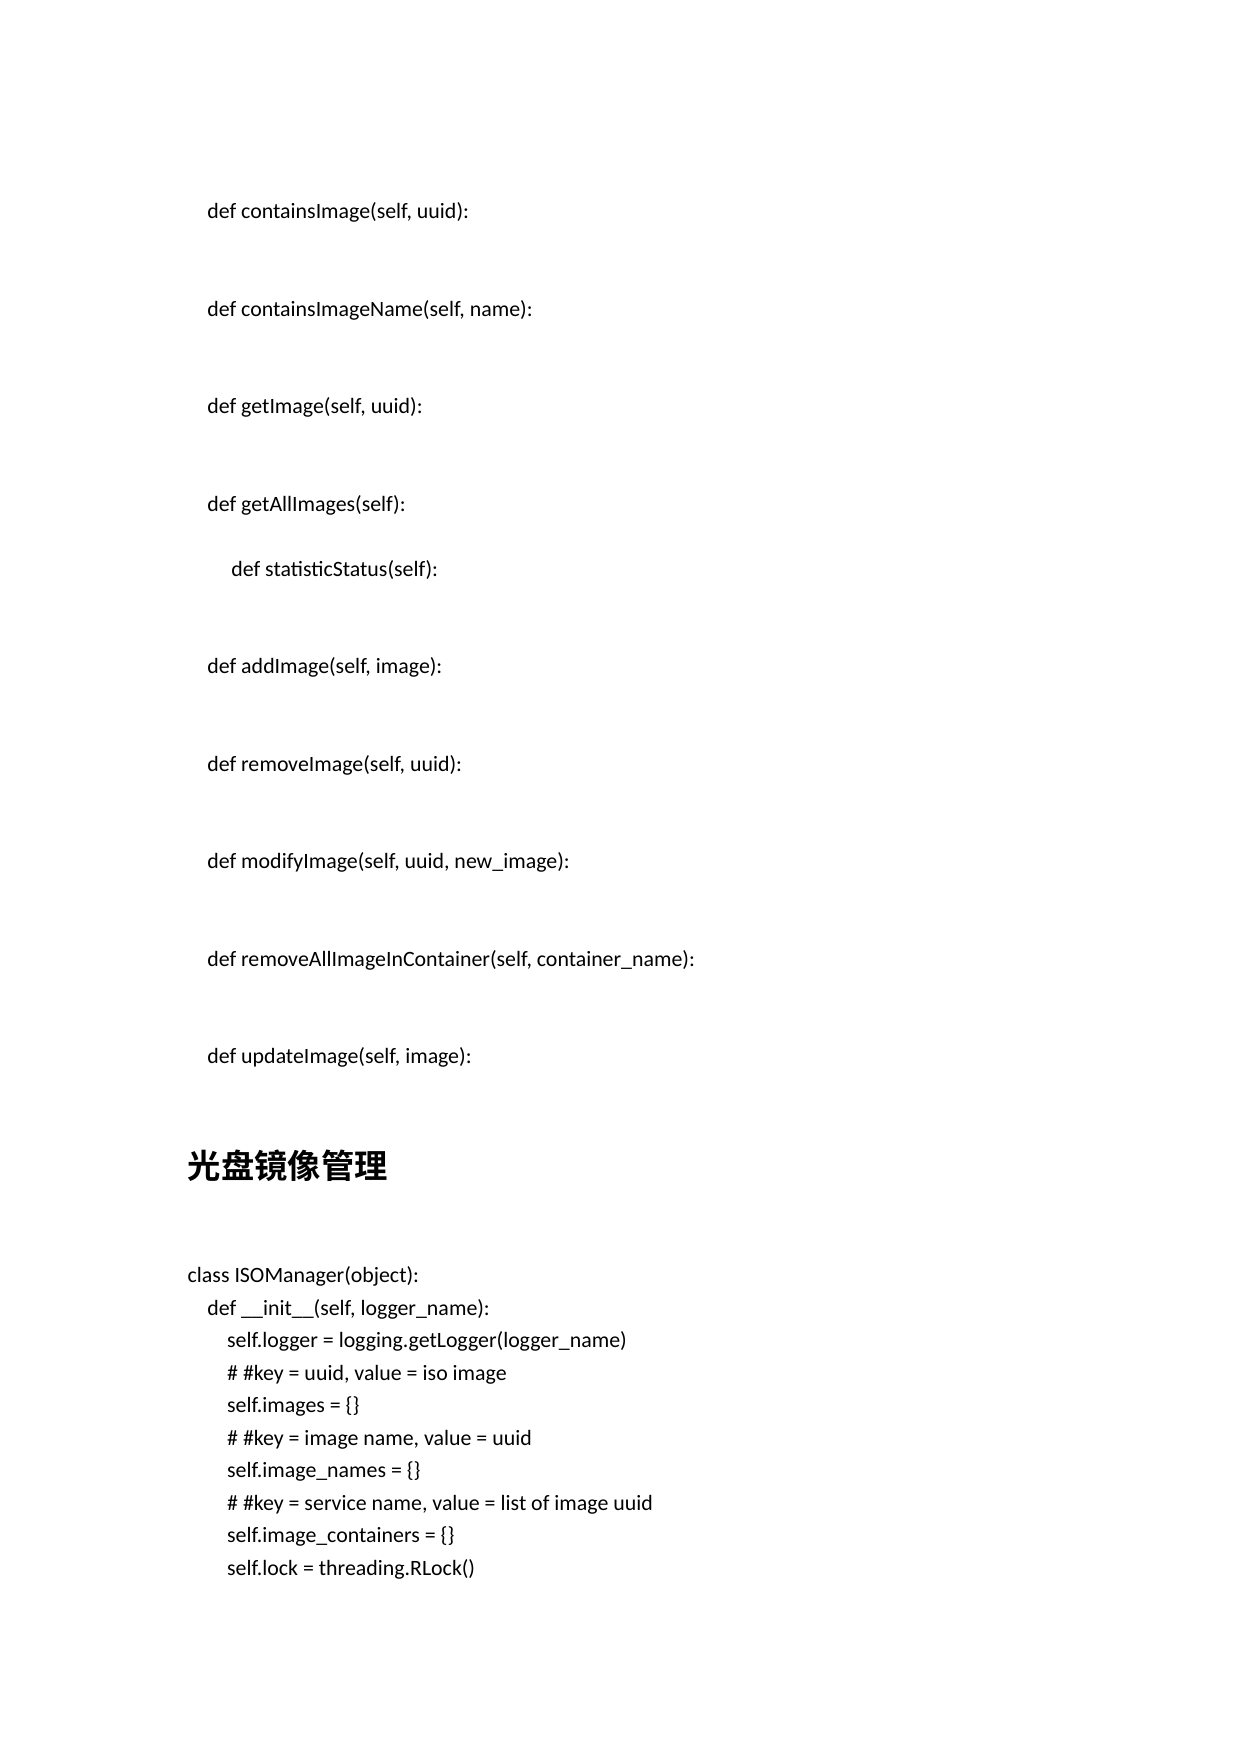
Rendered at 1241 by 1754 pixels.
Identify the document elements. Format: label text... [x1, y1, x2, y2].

text self.lock = threading.RLock() [187, 1551, 1053, 1584]
text def removeAllImageInContainer(self, container_name): [187, 942, 1053, 974]
text def updateImage(self, image): [187, 1039, 1053, 1072]
text def addImage(self, image): [187, 649, 1053, 682]
text class ISOManager(object): [187, 1259, 1053, 1291]
text def statisticStatus(self): [187, 552, 1053, 584]
text def containsImageName(self, name): [187, 292, 1053, 324]
text def removeImage(self, uuid): [187, 747, 1053, 779]
text def modifyImage(self, uuid, new_image): [187, 844, 1053, 877]
text self.image_names = {} [187, 1454, 1053, 1486]
subtitle 光盘镜像管理 [187, 1132, 1053, 1197]
text def getAllImages(self): [187, 487, 1053, 519]
text # #key = image name, value = uuid [187, 1421, 1053, 1454]
text # #key = service name, value = list of image uuid [187, 1486, 1053, 1519]
text def getImage(self, uuid): [187, 389, 1053, 422]
text self.images = {} [187, 1389, 1053, 1421]
text # #key = uuid, value = iso image [187, 1356, 1053, 1389]
text self.image_containers = {} [187, 1519, 1053, 1551]
text def containsImage(self, uuid): [187, 194, 1053, 227]
text def __init__(self, logger_name): [187, 1291, 1053, 1324]
text self.logger = logging.getLogger(logger_name) [187, 1324, 1053, 1356]
